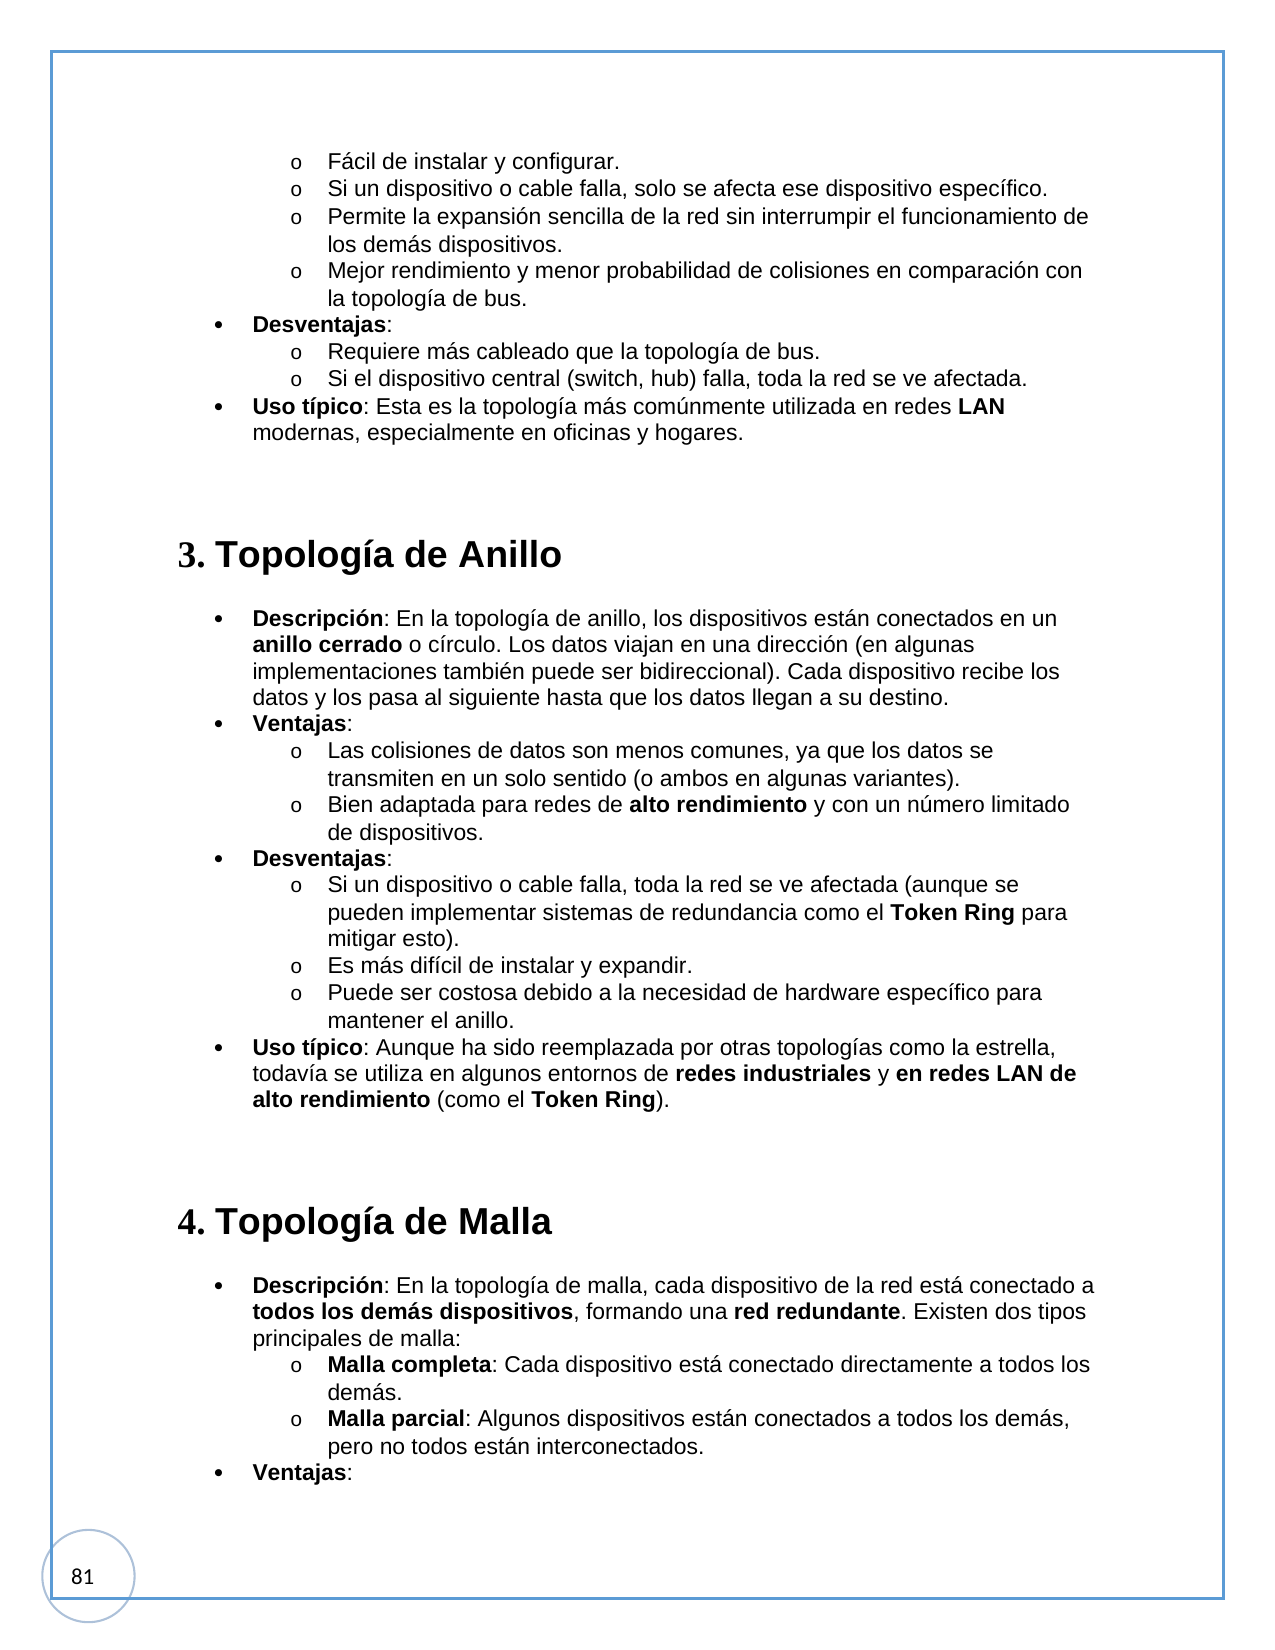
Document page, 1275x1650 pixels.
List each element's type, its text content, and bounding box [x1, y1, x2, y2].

list Descripción: En la topología de anillo, los dispositivos están conectados en un anillo cerrado o círculo. Los datos viajan en una dirección (en algunas implementaciones también puede ser bidireccional). Cada dispositivo recibe los datos y los pasa al siguiente hasta que los datos llegan a su destino. [215, 605, 1098, 710]
list Uso típico: Esta es la topología más comúnmente utilizada en redes LAN modernas, especialmente en oficinas y hogares. [215, 393, 1098, 446]
list Si un dispositivo o cable falla, toda la red se ve afectada (aunque se pueden implementar sistemas de redundancia como el Token Ring para mitigar esto). [290, 871, 1098, 952]
list Requiere más cableado que la topología de bus. [290, 338, 1098, 365]
list Es más difícil de instalar y expandir. [290, 952, 1098, 979]
list Puede ser costosa debido a la necesidad de hardware específico para mantener el anillo. [290, 979, 1098, 1033]
subtitle 3. Topología de Anillo [177, 532, 1098, 576]
list Malla parcial: Algunos dispositivos están conectados a todos los demás, pero no todos están interconectados. [290, 1405, 1098, 1459]
list Si el dispositivo central (switch, hub) falla, toda la red se ve afectada. [290, 365, 1098, 393]
list Desventajas: [215, 311, 1098, 338]
list Malla completa: Cada dispositivo está conectado directamente a todos los demás. [290, 1351, 1098, 1405]
list Uso típico: Aunque ha sido reemplazada por otras topologías como la estrella, todavía se utiliza en algunos entornos de redes industriales y en redes LAN de alto rendimiento (como el Token Ring). [215, 1033, 1098, 1112]
list Permite la expansión sencilla de la red sin interrumpir el funcionamiento de los demás dispositivos. [290, 203, 1098, 257]
list Bien adaptada para redes de alto rendimiento y con un número limitado de dispositivos. [290, 791, 1098, 845]
list Si un dispositivo o cable falla, solo se afecta ese dispositivo específico. [290, 175, 1098, 203]
list Ventajas: [215, 710, 1098, 737]
list Fácil de instalar y configurar. [290, 148, 1098, 175]
list Descripción: En la topología de malla, cada dispositivo de la red está conectado a todos los demás dispositivos, formando una red redundante. Existen dos tipos principales de malla: [215, 1272, 1098, 1351]
list Ventajas: [215, 1459, 1098, 1485]
list Mejor rendimiento y menor probabilidad de colisiones en comparación con la topología de bus. [290, 257, 1098, 311]
list Desventajas: [215, 845, 1098, 871]
list Las colisiones de datos son menos comunes, ya que los datos se transmiten en un solo sentido (o ambos en algunas variantes). [290, 737, 1098, 791]
subtitle 4. Topología de Malla [177, 1199, 1098, 1243]
